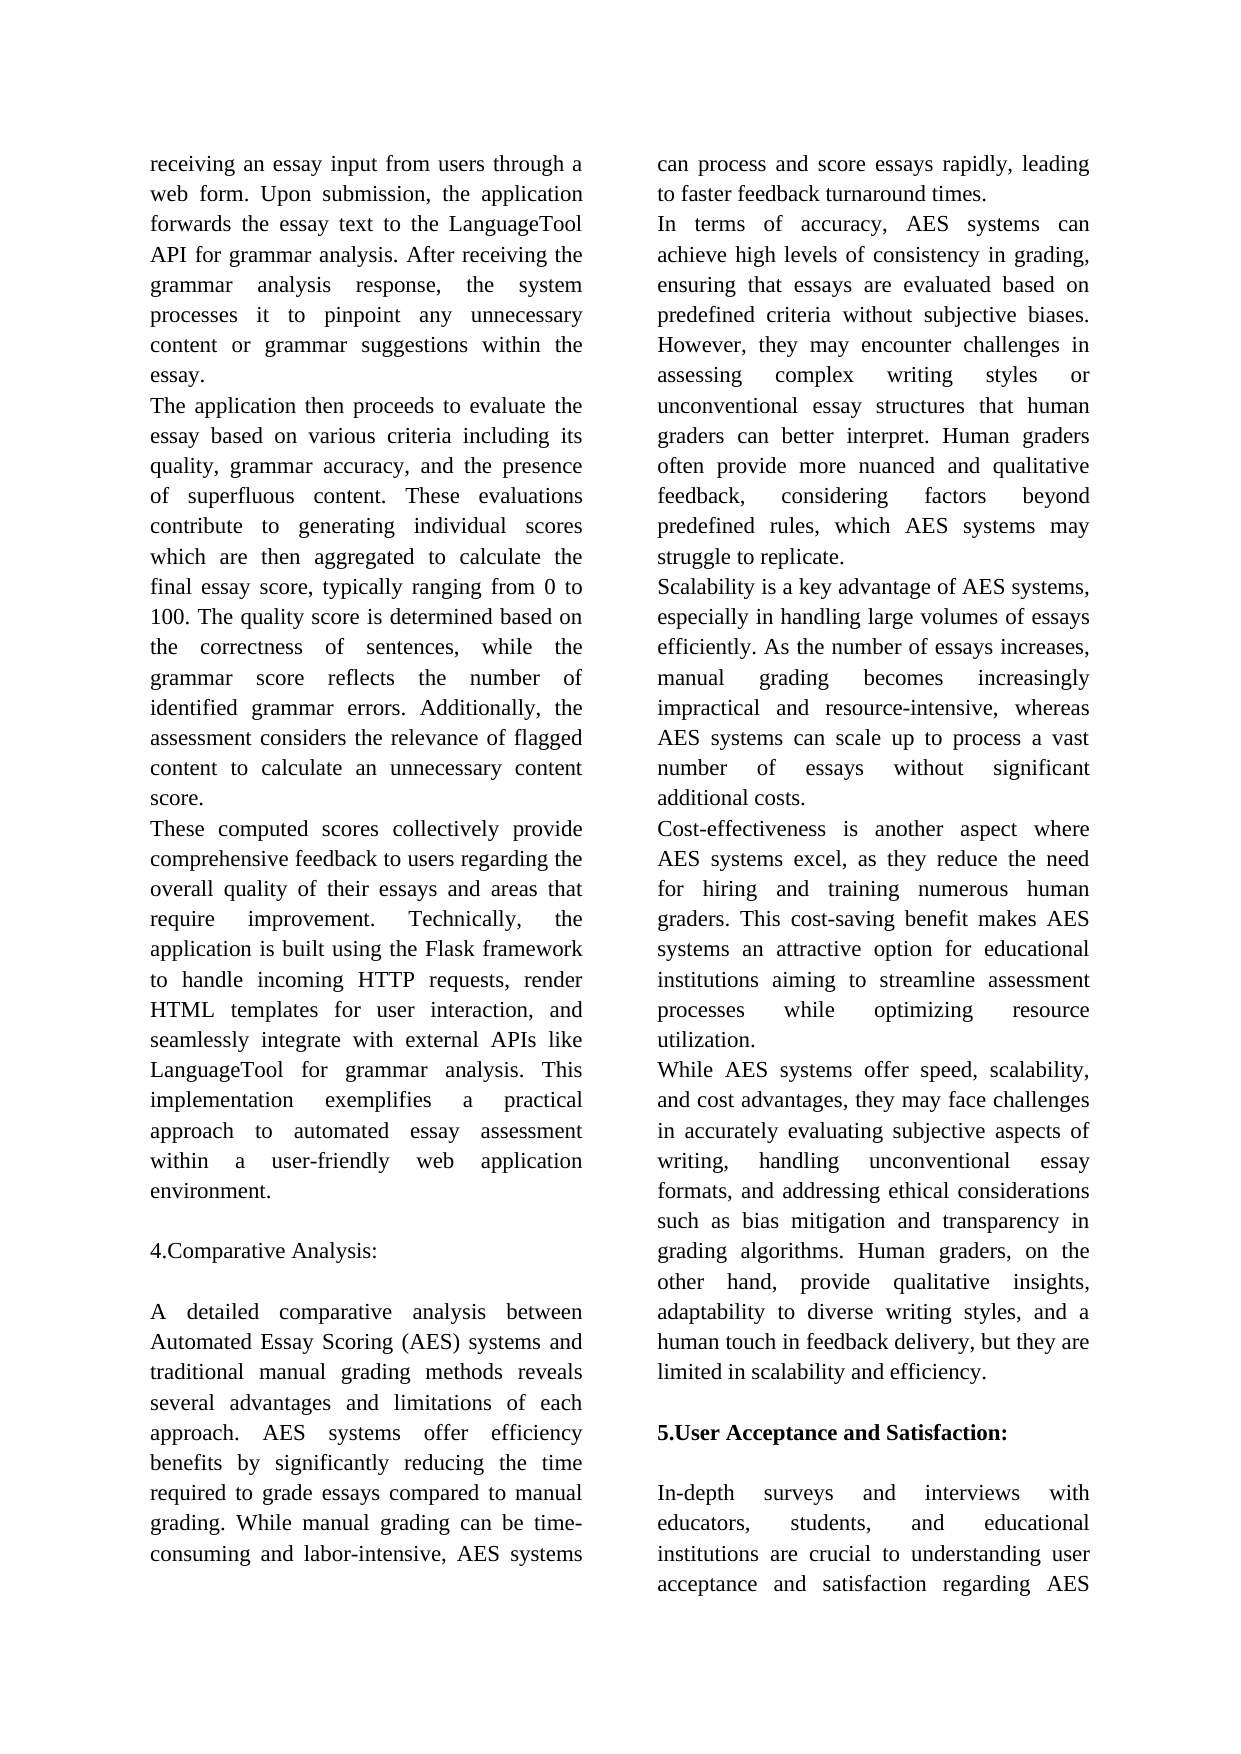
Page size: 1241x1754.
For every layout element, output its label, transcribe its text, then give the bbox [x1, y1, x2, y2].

text 4.Comparative Analysis: [150, 1237, 583, 1264]
text The application then proceeds to evaluate the essay based on various criteria including its quality, grammar accuracy, and the presence of superfluous content. These evaluations contribute to generating individual scores which are then aggregated to calculate the final essay score, typically ranging from 0 to 100. The quality score is determined based on the correctness of sentences, while the grammar score reflects the number of identified grammar errors. Additionally, the assessment considers the relevance of flagged content to calculate an unnecessary content score. [150, 392, 583, 811]
text Cost-effectiveness is another aspect where AES systems excel, as they reduce the need for hiring and training numerous human graders. This cost-saving benefit makes AES systems an attractive option for educational institutions aiming to streamline assessment processes while optimizing resource utilization. [657, 814, 1090, 1052]
text While AES systems offer speed, scalability, and cost advantages, they may face challenges in accurately evaluating subjective aspects of writing, handling unconventional essay formats, and addressing ethical considerations such as bias mitigation and transparency in grading algorithms. Human graders, on the other hand, provide qualitative insights, adaptability to diverse writing styles, and a human touch in feedback delivery, but they are limited in scalability and efficiency. [657, 1056, 1090, 1385]
text In terms of accuracy, AES systems can achieve high levels of consistency in grading, ensuring that essays are evaluated based on predefined criteria without subjective biases. However, they may encounter challenges in assessing complex writing styles or unconventional essay structures that human graders can better interpret. Human graders often provide more nuanced and qualitative feedback, considering factors beyond predefined rules, which AES systems may struggle to replicate. [657, 210, 1090, 569]
text A detailed comparative analysis between Automated Essay Scoring (AES) systems and traditional manual grading methods reveals several advantages and limitations of each approach. AES systems offer efficiency benefits by significantly reducing the time required to grade essays compared to manual grading. While manual grading can be time-consuming and labor-intensive, AES systems can process and score essays rapidly, leading to faster feedback turnaround times. [150, 1298, 583, 1566]
text 5.User Acceptance and Satisfaction: [657, 1419, 1090, 1445]
text These computed scores collectively provide comprehensive feedback to users regarding the overall quality of their essays and areas that require improvement. Technically, the application is built using the Flask framework to handle incoming HTTP requests, render HTML templates for user interaction, and seamlessly integrate with external APIs like LanguageTool for grammar analysis. This implementation exemplifies a practical approach to automated essay assessment within a user-friendly web application environment. [150, 814, 583, 1203]
text Scalability is a key advantage of AES systems, especially in handling large volumes of essays efficiently. As the number of essays increases, manual grading becomes increasingly impractical and resource-intensive, whereas AES systems can scale up to process a vast number of essays without significant additional costs. [657, 573, 1090, 811]
